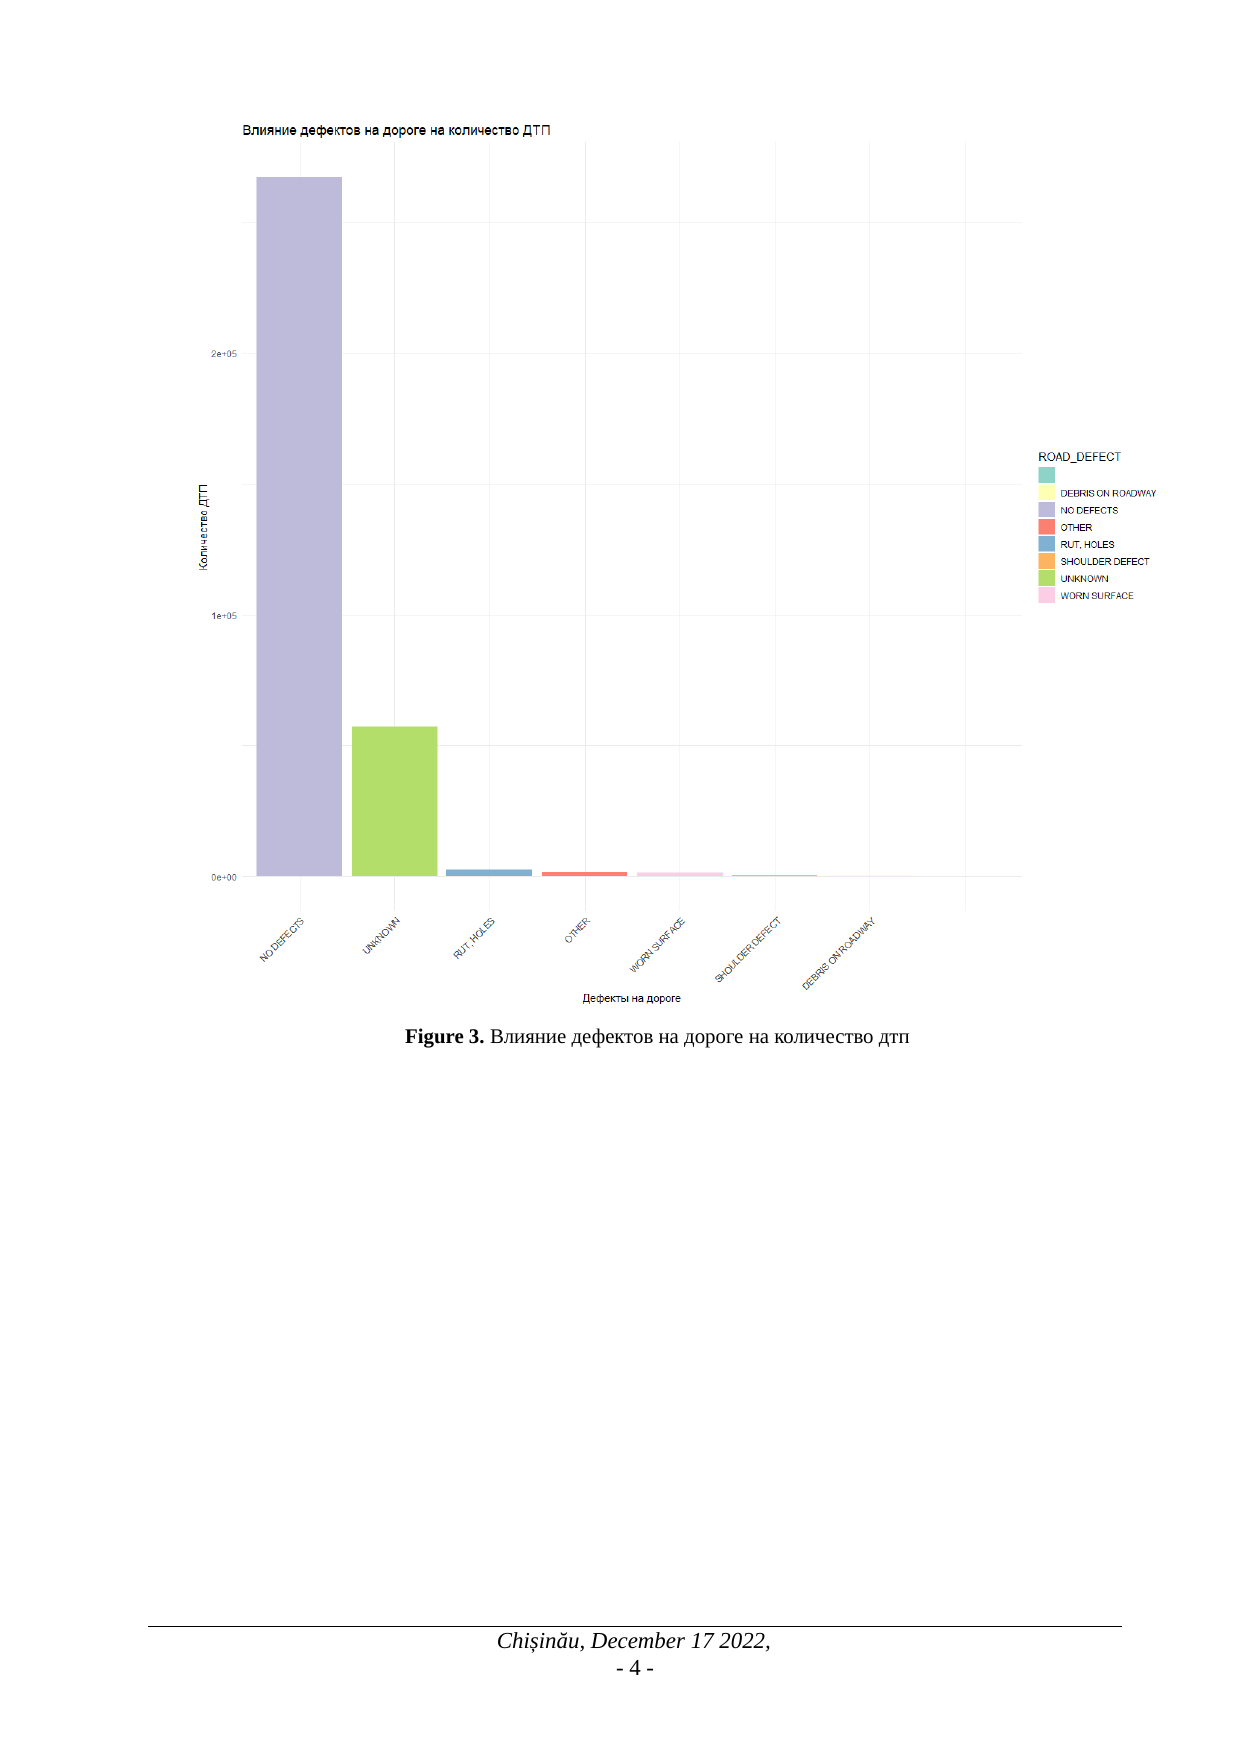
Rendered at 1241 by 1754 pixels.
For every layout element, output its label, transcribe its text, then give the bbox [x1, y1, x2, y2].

picture [192, 118, 1167, 1009]
text Figure 3. Влияние дефектов на дороге на количество дтп [193, 1023, 1122, 1048]
